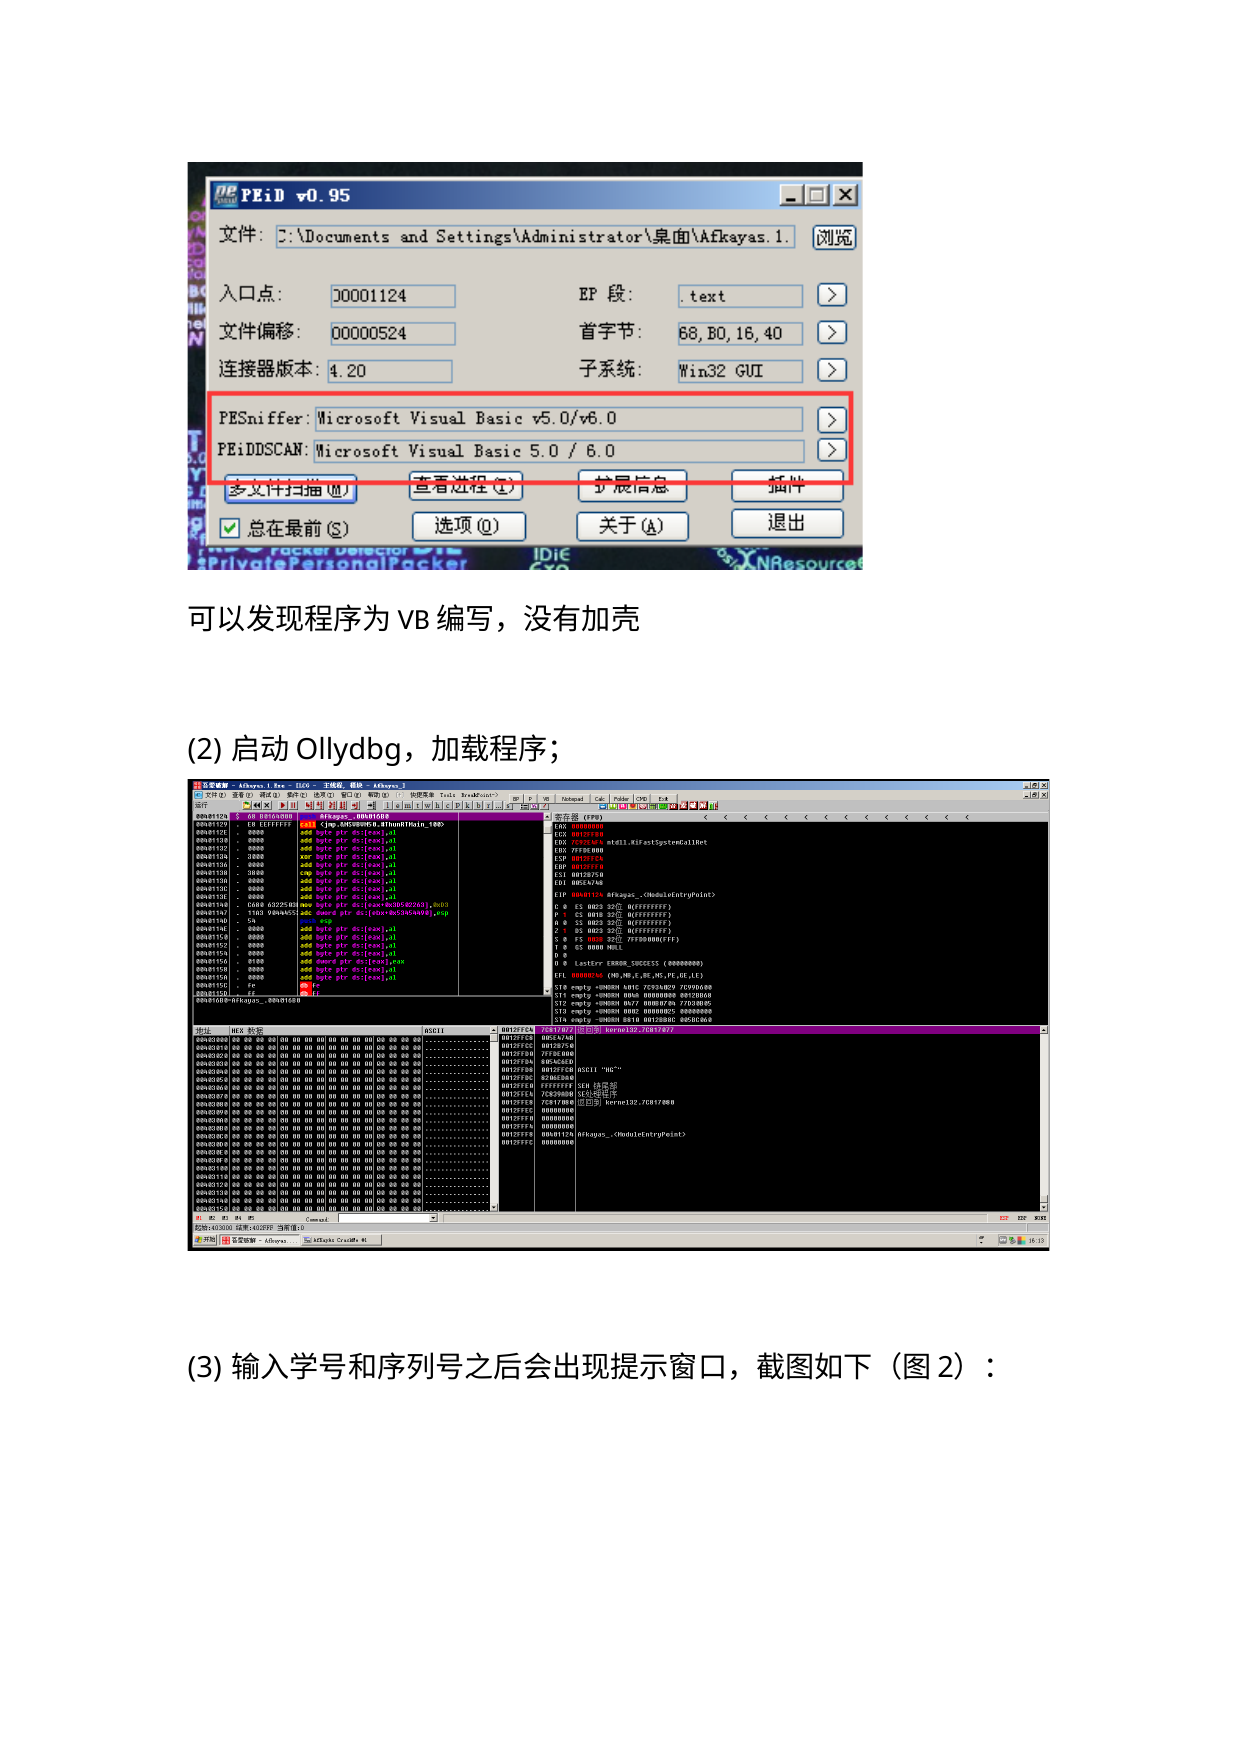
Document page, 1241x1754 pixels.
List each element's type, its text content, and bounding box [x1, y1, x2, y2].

picture [187, 162, 863, 570]
list 输入学号和序列号之后会出现提示窗口，截图如下（图2）： [187, 1332, 1053, 1397]
text 可以发现程序为VB编写，没有加壳 [187, 584, 1053, 649]
picture [187, 779, 1050, 1251]
list 启动Ollydbg，加载程序； [187, 714, 1053, 779]
